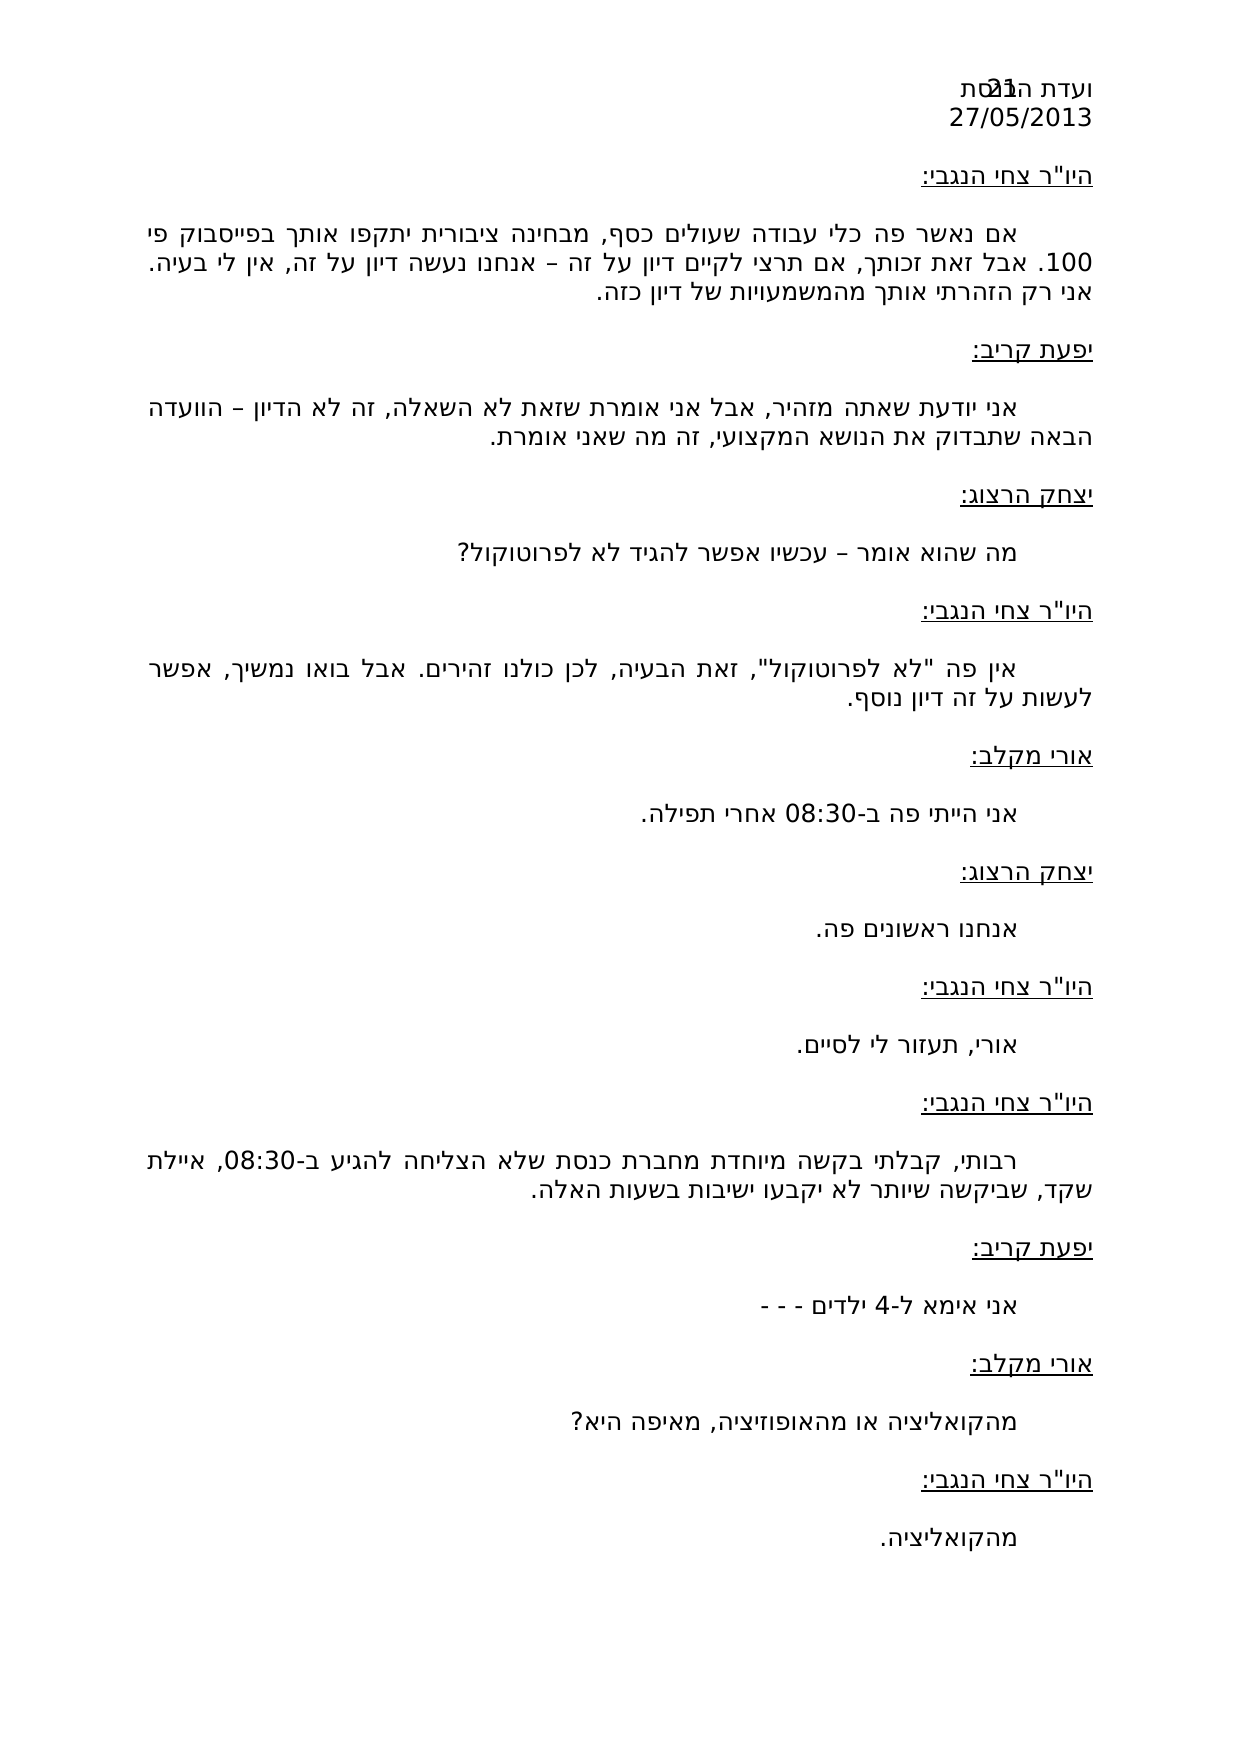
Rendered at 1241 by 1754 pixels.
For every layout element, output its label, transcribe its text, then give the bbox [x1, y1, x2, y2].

text יצחק הרצוג: [147, 480, 1093, 509]
text היו"ר צחי הנגבי: [147, 161, 1093, 190]
text אורי מקלב: [147, 741, 1093, 770]
text יצחק הרצוג: [147, 857, 1093, 886]
text אורי מקלב: [147, 1349, 1093, 1378]
text יפעת קריב: [147, 1233, 1093, 1263]
text מהקואליציה או מהאופוזיציה, מאיפה היא? [147, 1407, 1093, 1436]
text אורי, תעזור לי לסיים. [147, 1031, 1093, 1060]
text אני הייתי פה ב-08:30 אחרי תפילה. [147, 799, 1093, 828]
text היו"ר צחי הנגבי: [147, 1088, 1093, 1118]
text רבותי, קבלתי בקשה מיוחדת מחברת כנסת שלא הצליחה להגיע ב-08:30, איילת שקד, שביקשה שיותר לא יקבעו ישיבות בשעות האלה. [147, 1146, 1093, 1205]
text היו"ר צחי הנגבי: [147, 973, 1093, 1002]
text יפעת קריב: [147, 335, 1093, 364]
text אם נאשר פה כלי עבודה שעולים כסף, מבחינה ציבורית יתקפו אותך בפייסבוק פי 100. אבל זאת זכותך, אם תרצי לקיים דיון על זה – אנחנו נעשה דיון על זה, אין לי בעיה. אני רק הזהרתי אותך מהמשמעויות של דיון כזה. [147, 219, 1093, 306]
text מה שהוא אומר – עכשיו אפשר להגיד לא לפרוטוקול? [147, 538, 1093, 567]
text אני יודעת שאתה מזהיר, אבל אני אומרת שזאת לא השאלה, זה לא הדיון – הוועדה הבאה שתבדוק את הנושא המקצועי, זה מה שאני אומרת. [147, 393, 1093, 451]
text אין פה "לא לפרוטוקול", זאת הבעיה, לכן כולנו זהירים. אבל בואו נמשיך, אפשר לעשות על זה דיון נוסף. [147, 654, 1093, 712]
text אני אימא ל-4 ילדים - - - [147, 1291, 1093, 1321]
text היו"ר צחי הנגבי: [147, 596, 1093, 625]
text היו"ר צחי הנגבי: [147, 1465, 1093, 1494]
text מהקואליציה. [147, 1523, 1093, 1552]
text אנחנו ראשונים פה. [147, 915, 1093, 944]
